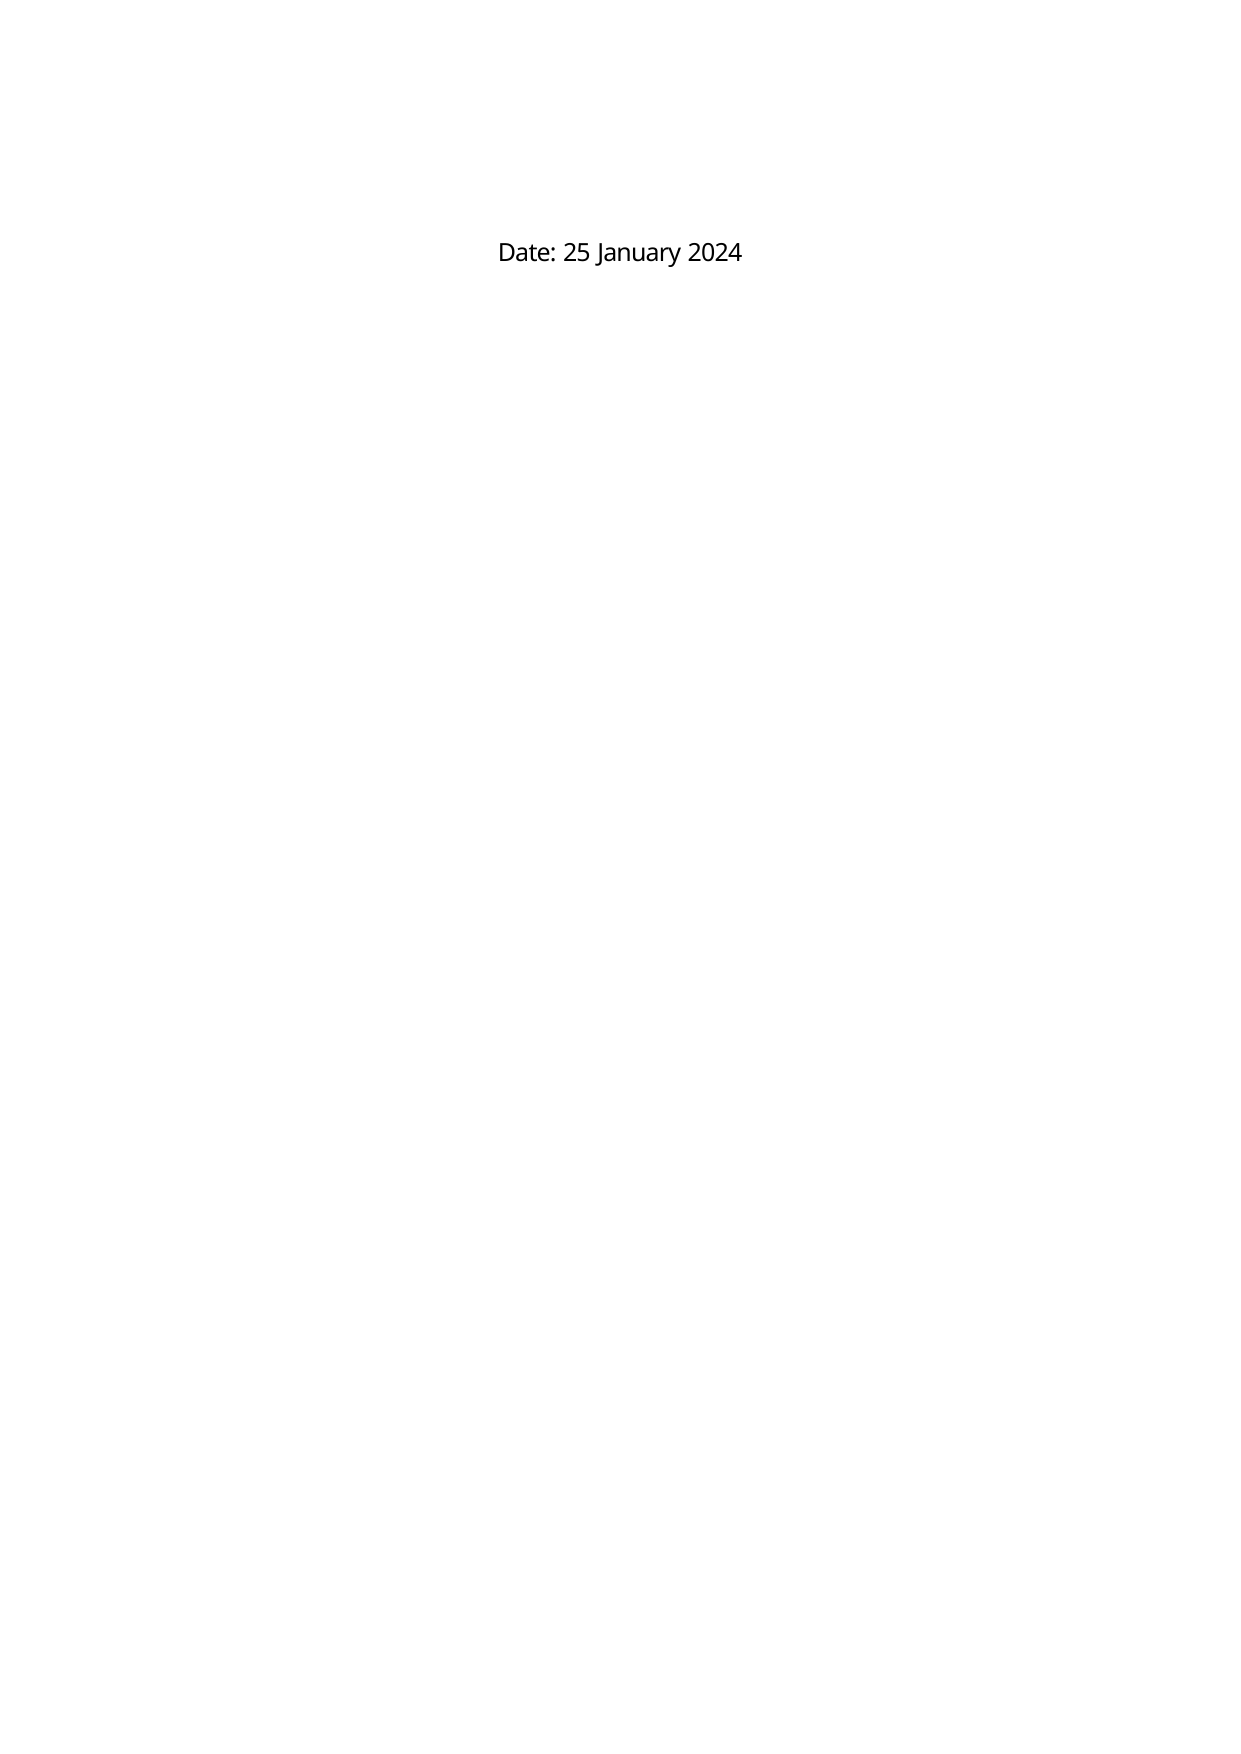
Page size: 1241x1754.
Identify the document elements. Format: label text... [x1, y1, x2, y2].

text Date: 25 January 2024 [176, 234, 1064, 268]
